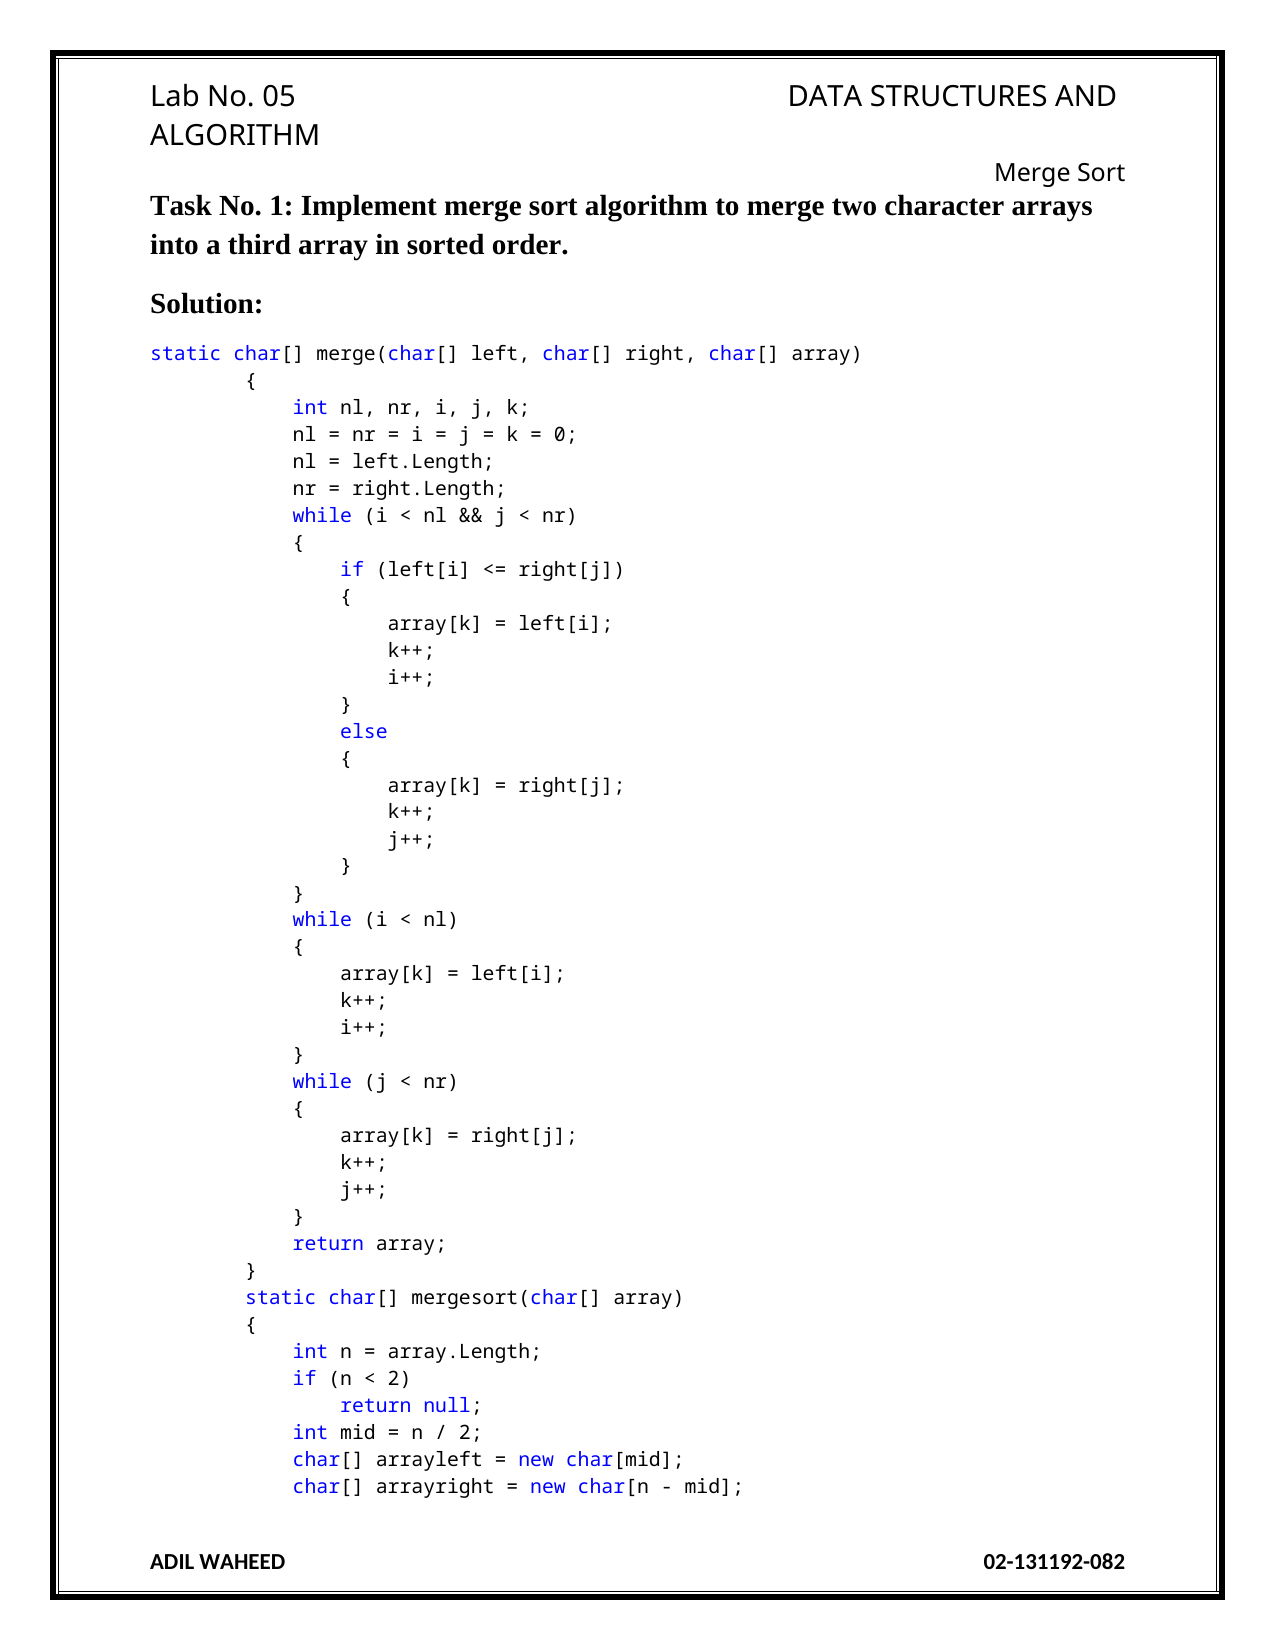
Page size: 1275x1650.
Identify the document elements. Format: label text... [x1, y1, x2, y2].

text } [150, 690, 1125, 717]
text nr = right.Length; [150, 474, 1125, 501]
text { [150, 933, 1125, 960]
text k++; [150, 1148, 1125, 1176]
text k++; [150, 987, 1125, 1014]
text else [150, 717, 1125, 744]
text { [150, 1094, 1125, 1122]
text { [150, 582, 1125, 609]
text } [150, 1041, 1125, 1068]
text i++; [150, 663, 1125, 690]
text array[k] = right[j]; [150, 771, 1125, 798]
text { [150, 744, 1125, 771]
text Solution: [150, 286, 1125, 320]
text while (i < nl) [150, 906, 1125, 933]
text } [150, 1256, 1125, 1283]
text { [150, 366, 1125, 393]
text k++; [150, 798, 1125, 825]
text nl = left.Length; [150, 447, 1125, 474]
text int n = array.Length; [150, 1337, 1125, 1364]
text array[k] = left[i]; [150, 609, 1125, 636]
text if (n < 2) [150, 1364, 1125, 1391]
text array[k] = left[i]; [150, 960, 1125, 987]
text int mid = n / 2; [150, 1418, 1125, 1445]
text int nl, nr, i, j, k; [150, 393, 1125, 420]
text if (left[i] <= right[j]) [150, 555, 1125, 582]
text while (i < nl && j < nr) [150, 501, 1125, 528]
text array[k] = right[j]; [150, 1122, 1125, 1148]
text } [150, 852, 1125, 879]
text i++; [150, 1014, 1125, 1041]
text } [150, 879, 1125, 906]
text char[] arrayleft = new char[mid]; [150, 1445, 1125, 1472]
text k++; [150, 636, 1125, 663]
text static char[] mergesort(char[] array) [150, 1283, 1125, 1310]
text } [150, 1202, 1125, 1229]
text { [150, 528, 1125, 555]
text while (j < nr) [150, 1068, 1125, 1094]
text return array; [150, 1229, 1125, 1256]
text nl = nr = i = j = k = 0; [150, 420, 1125, 447]
text static char[] merge(char[] left, char[] right, char[] array) [150, 339, 1125, 366]
text char[] arrayright = new char[n - mid]; [150, 1472, 1125, 1499]
text j++; [150, 1176, 1125, 1202]
text j++; [150, 825, 1125, 852]
text return null; [150, 1391, 1125, 1418]
text { [150, 1310, 1125, 1337]
text Task No. 1: Implement merge sort algorithm to merge two character arrays into a third array in sorted order. [150, 188, 1125, 261]
